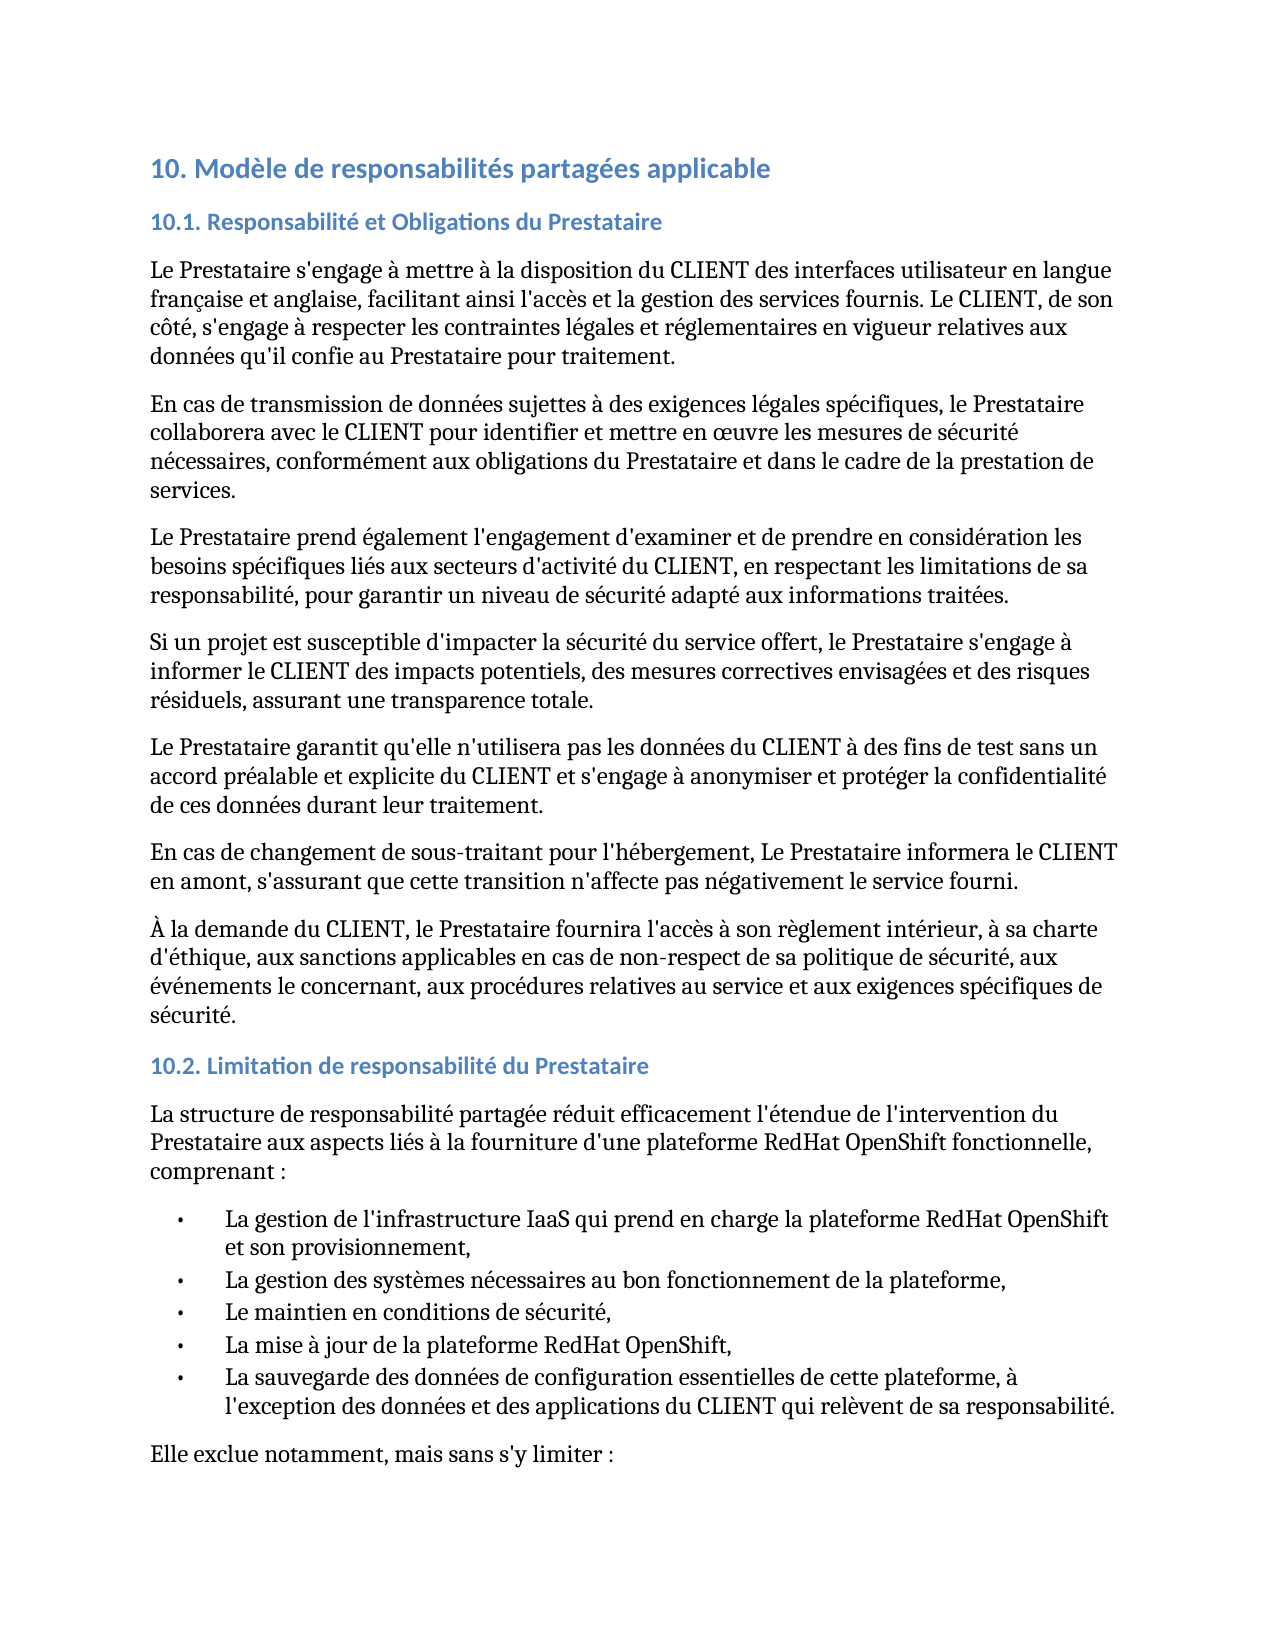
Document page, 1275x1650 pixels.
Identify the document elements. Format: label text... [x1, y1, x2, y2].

text Le Prestataire prend également l'engagement d'examiner et de prendre en considération les besoins spécifiques liés aux secteurs d'activité du CLIENT, en respectant les limitations de sa responsabilité, pour garantir un niveau de sécurité adapté aux informations traitées. [150, 523, 1125, 609]
text À la demande du CLIENT, le Prestataire fournira l'accès à son règlement intérieur, à sa charte d'éthique, aux sanctions applicables en cas de non-respect de sa politique de sécurité, aux événements le concernant, aux procédures relatives au service et aux exigences spécifiques de sécurité. [150, 914, 1125, 1029]
text Le Prestataire s'engage à mettre à la disposition du CLIENT des interfaces utilisateur en langue française et anglaise, facilitant ainsi l'accès et la gestion des services fournis. Le CLIENT, de son côté, s'engage à respecter les contraintes légales et réglementaires en vigueur relatives aux données qu'il confie au Prestataire pour traitement. [150, 256, 1125, 371]
subtitle 10.2. Limitation de responsabilité du Prestataire [150, 1050, 1125, 1081]
text Si un projet est susceptible d'impacter la sécurité du service offert, le Prestataire s'engage à informer le CLIENT des impacts potentiels, des mesures correctives envisagées et des risques résiduels, assurant une transparence totale. [150, 628, 1125, 714]
subtitle 10. Modèle de responsabilités partagées applicable [150, 150, 1125, 186]
text En cas de transmission de données sujettes à des exigences légales spécifiques, le Prestataire collaborera avec le CLIENT pour identifier et mettre en œuvre les mesures de sécurité nécessaires, conformément aux obligations du Prestataire et dans le cadre de la prestation de services. [150, 389, 1125, 504]
list La gestion de l'infrastructure IaaS qui prend en charge la plateforme RedHat OpenShift et son provisionnement, [175, 1204, 1125, 1262]
text La structure de responsabilité partagée réduit efficacement l'étendue de l'intervention du Prestataire aux aspects liés à la fourniture d'une plateforme RedHat OpenShift fonctionnelle, comprenant : [150, 1099, 1125, 1186]
text En cas de changement de sous-traitant pour l'hébergement, Le Prestataire informera le CLIENT en amont, s'assurant que cette transition n'affecte pas négativement le service fourni. [150, 838, 1125, 896]
list La gestion des systèmes nécessaires au bon fonctionnement de la plateforme, [175, 1266, 1125, 1294]
list Le maintien en conditions de sécurité, [175, 1298, 1125, 1327]
subtitle 10.1. Responsabilité et Obligations du Prestataire [150, 206, 1125, 237]
text Elle exclue notamment, mais sans s'y limiter : [150, 1439, 1125, 1468]
list La mise à jour de la plateforme RedHat OpenShift, [175, 1331, 1125, 1359]
list La sauvegarde des données de configuration essentielles de cette plateforme, à l'exception des données et des applications du CLIENT qui relèvent de sa responsabilité. [175, 1363, 1125, 1421]
text Le Prestataire garantit qu'elle n'utilisera pas les données du CLIENT à des fins de test sans un accord préalable et explicite du CLIENT et s'engage à anonymiser et protéger la confidentialité de ces données durant leur traitement. [150, 733, 1125, 819]
